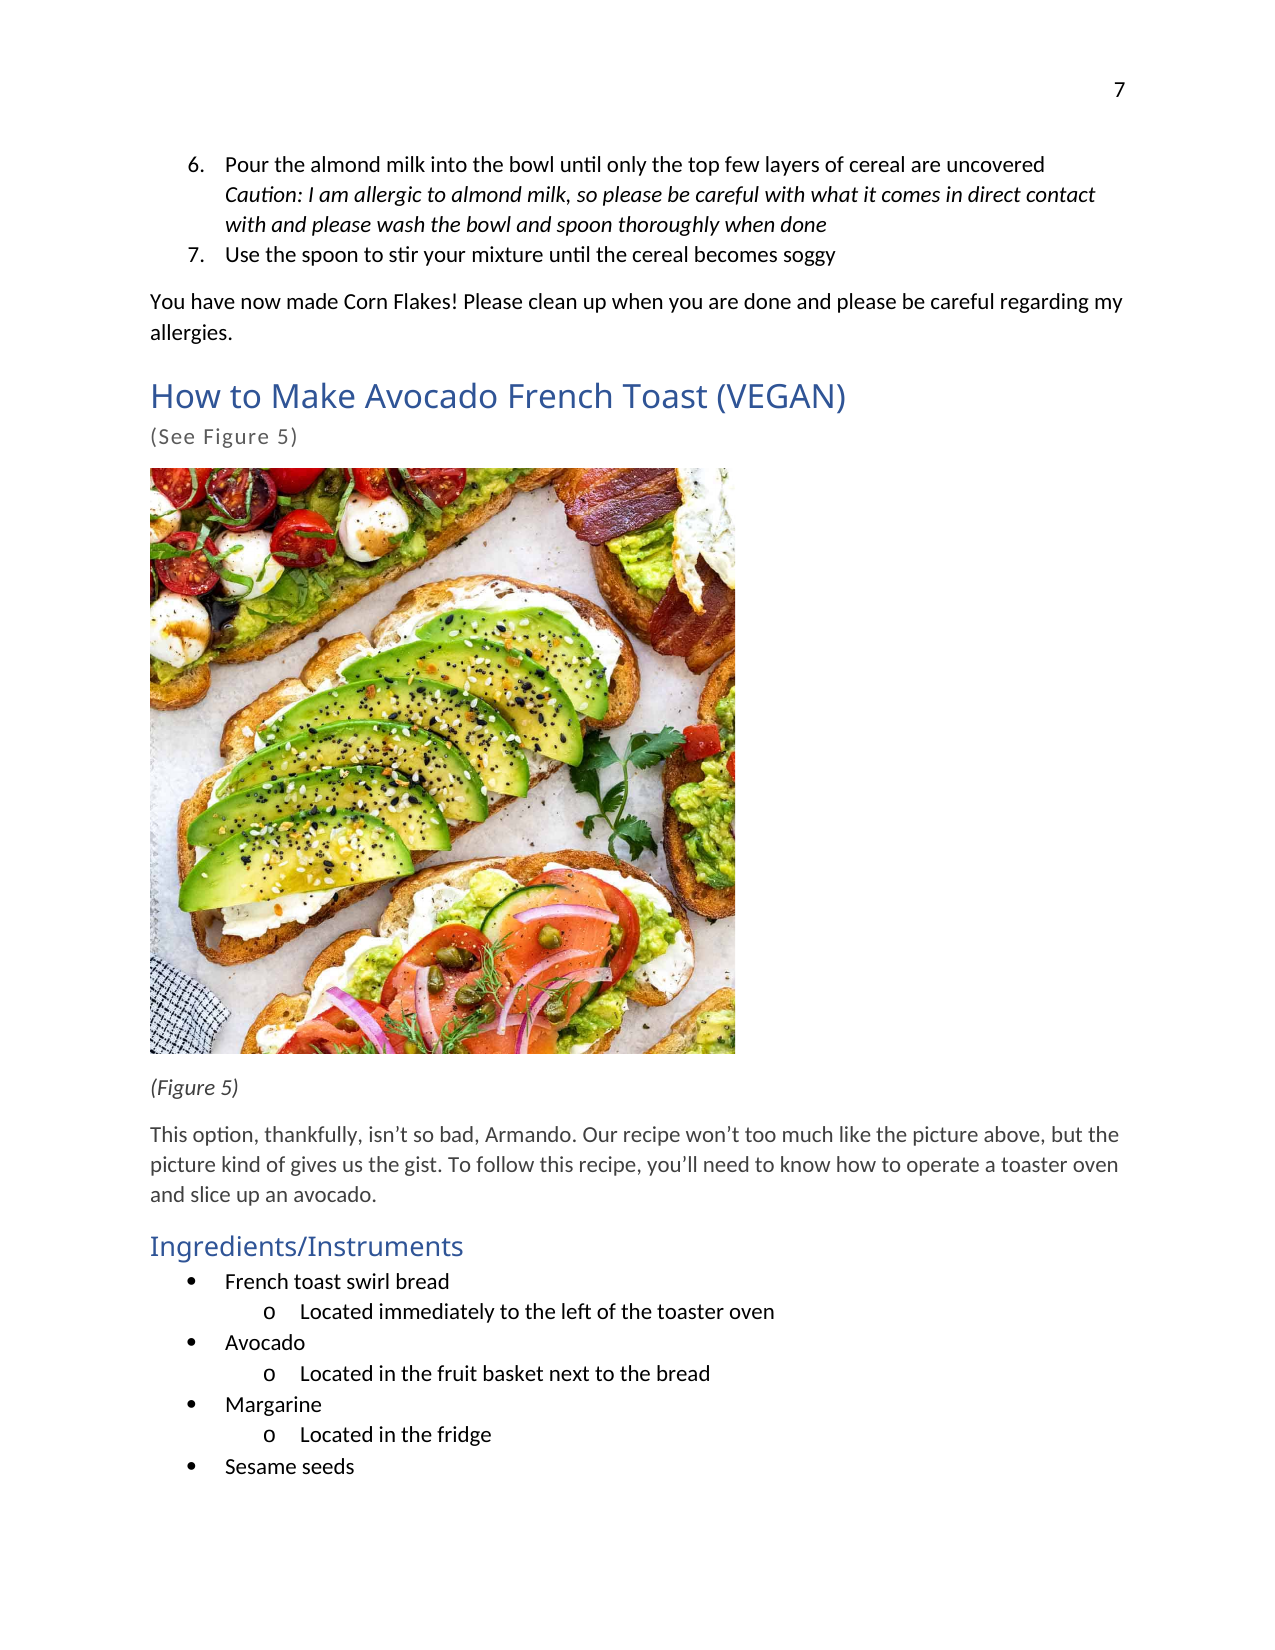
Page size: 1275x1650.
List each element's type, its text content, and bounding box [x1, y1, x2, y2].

list Located immediately to the left of the toaster oven [262, 1297, 1125, 1326]
text You have now made Corn Flakes! Please clean up when you are done and please be careful regarding my allergies. [150, 287, 1125, 346]
list Caution: I am allergic to almond milk, so please be careful with what it comes in direct contact with and please wash the bowl and spoon thoroughly when done [225, 180, 1125, 238]
text (Figure 5) [150, 1073, 1125, 1101]
list Sesame seeds [187, 1452, 1125, 1480]
subtitle (See Figure 5) [150, 422, 1125, 450]
list Use the spoon to stir your mixture until the cereal becomes soggy [187, 241, 1125, 269]
list Avocado [187, 1328, 1125, 1356]
list Margarine [187, 1390, 1125, 1418]
subtitle How to Make Avocado French Toast (VEGAN) [150, 373, 1125, 418]
picture [150, 468, 736, 1054]
subtitle Ingredients/Instruments [150, 1227, 1125, 1264]
list Located in the fridge [262, 1420, 1125, 1449]
list Located in the fruit basket next to the bread [262, 1359, 1125, 1388]
list French toast swirl bread [187, 1267, 1125, 1295]
list Pour the almond milk into the bowl until only the top few layers of cereal are uncovered [187, 150, 1125, 178]
text This option, thankfully, isn’t so bad, Armando. Our recipe won’t too much like the picture above, but the picture kind of gives us the gist. To follow this recipe, you’ll need to know how to operate a toaster oven and slice up an avocado. [150, 1120, 1125, 1208]
